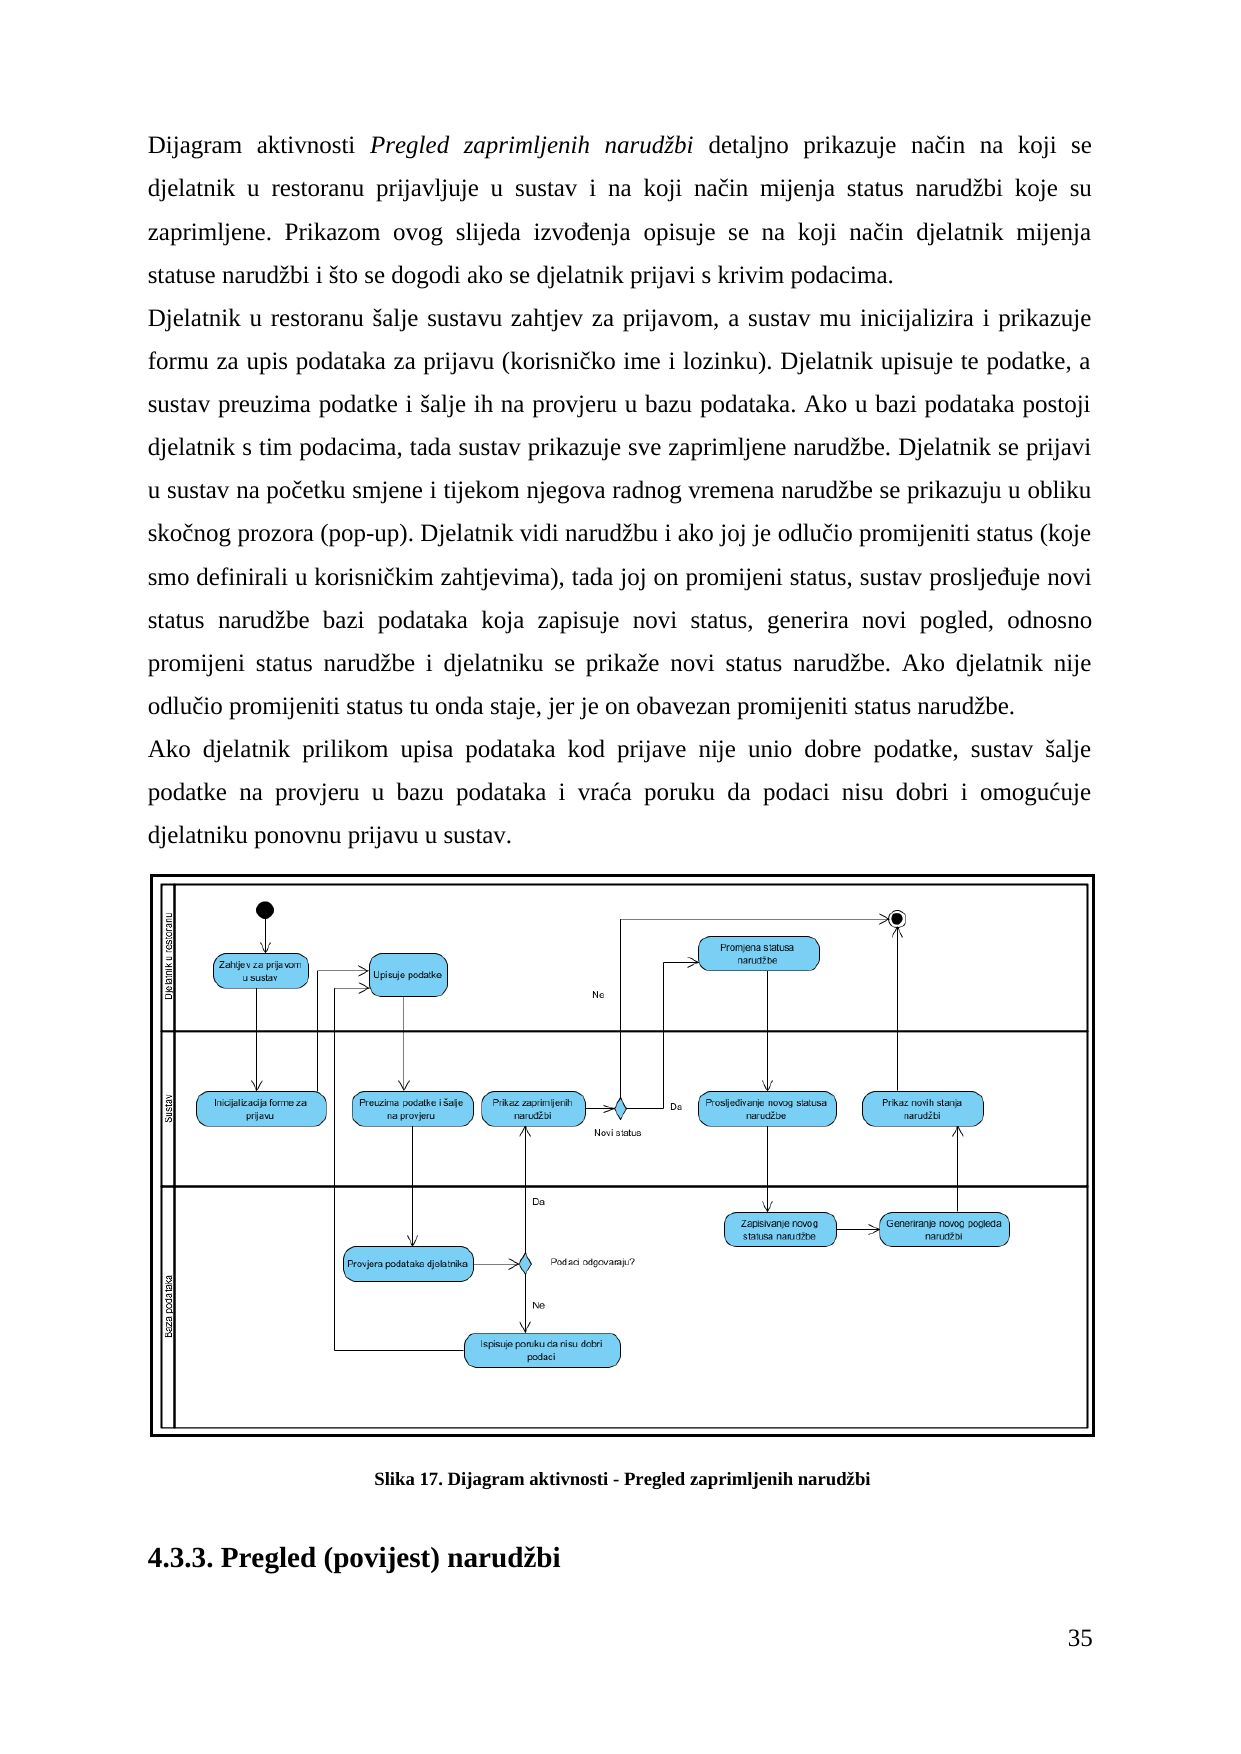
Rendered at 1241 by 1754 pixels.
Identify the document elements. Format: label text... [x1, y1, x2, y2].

text Djelatnik u restoranu šalje sustavu zahtjev za prijavom, a sustav mu inicijalizira i prikazuje formu za upis podataka za prijavu (korisničko ime i lozinku). Djelatnik upisuje te podatke, a sustav preuzima podatke i šalje ih na provjeru u bazu podataka. Ako u bazi podataka postoji djelatnik s tim podacima, tada sustav prikazuje sve zaprimljene narudžbe. Djelatnik se prijavi u sustav na početku smjene i tijekom njegova radnog vremena narudžbe se prikazuju u obliku skočnog prozora (pop-up). Djelatnik vidi narudžbu i ako joj je odlučio promijeniti status (koje smo definirali u korisničkim zahtjevima), tada joj on promijeni status, sustav prosljeđuje novi status narudžbe bazi podataka koja zapisuje novi status, generira novi pogled, odnosno promijeni status narudžbe i djelatniku se prikaže novi status narudžbe. Ako djelatnik nije odlučio promijeniti status tu onda staje, jer je on obavezan promijeniti status narudžbe. [148, 303, 1093, 720]
text Dijagram aktivnosti Pregled zaprimljenih narudžbi detaljno prikazuje način na koji se djelatnik u restoranu prijavljuje u sustav i na koji način mijenja status narudžbi koje su zaprimljene. Prikazom ovog slijeda izvođenja opisuje se na koji način djelatnik mijenja statuse narudžbi i što se dogodi ako se djelatnik prijavi s krivim podacima. [148, 130, 1093, 288]
picture [153, 877, 1092, 1434]
text Ako djelatnik prilikom upisa podataka kod prijave nije unio dobre podatke, sustav šalje podatke na provjeru u bazu podataka i vraća poruku da podaci nisu dobri i omogućuje djelatniku ponovnu prijavu u sustav. [148, 734, 1093, 849]
